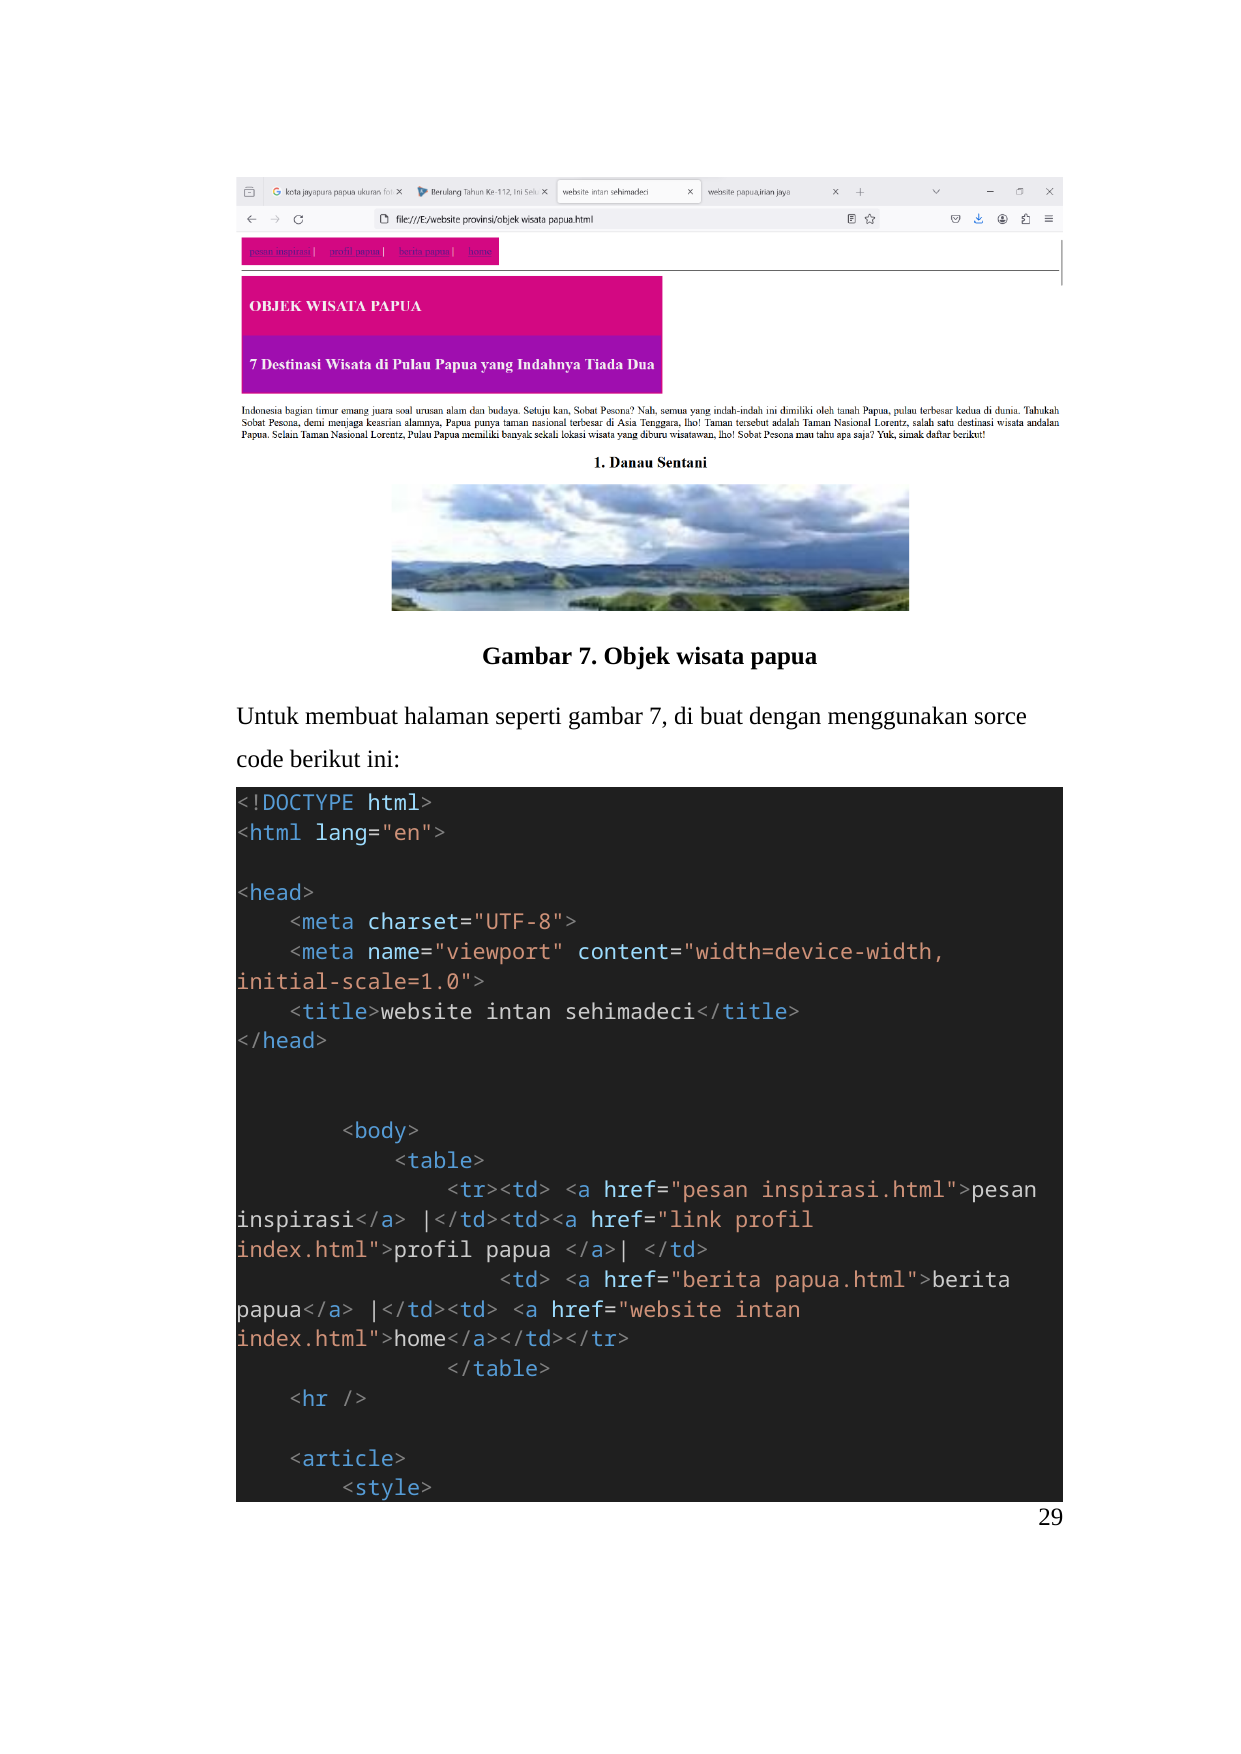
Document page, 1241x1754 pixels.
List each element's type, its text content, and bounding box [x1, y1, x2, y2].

text <hr /> [236, 1383, 1063, 1413]
text <tr><td> <a href="pesan inspirasi.html">pesan inspirasi</a> |</td><td><a href="link profil index.html">profil papua </a>| </td> [236, 1174, 1063, 1264]
text <!DOCTYPE html> [236, 787, 1063, 817]
text Untuk membuat halaman seperti gambar 7, di buat dengan menggunakan sorce code berikut ini: [236, 701, 1063, 773]
text </head> [236, 1025, 1063, 1055]
text <title>website intan sehimadeci</title> [236, 996, 1063, 1025]
text <head> [236, 876, 1063, 906]
text <style> [236, 1472, 1063, 1502]
text <body> [236, 1115, 1063, 1144]
text <table> [236, 1144, 1063, 1174]
text <td> <a href="berita papua.html">berita papua</a> |</td><td> <a href="website intan index.html">home</a></td></tr> [236, 1264, 1063, 1353]
text <meta name="viewport" content="width=device-width, initial-scale=1.0"> [236, 936, 1063, 996]
text <html lang="en"> [236, 817, 1063, 847]
text 29 [236, 1502, 1063, 1531]
picture [236, 177, 1063, 611]
text Gambar 7. Objek wisata papua [236, 641, 1063, 670]
text <meta charset="UTF-8"> [236, 906, 1063, 936]
text </table> [236, 1353, 1063, 1383]
text <article> [236, 1442, 1063, 1472]
